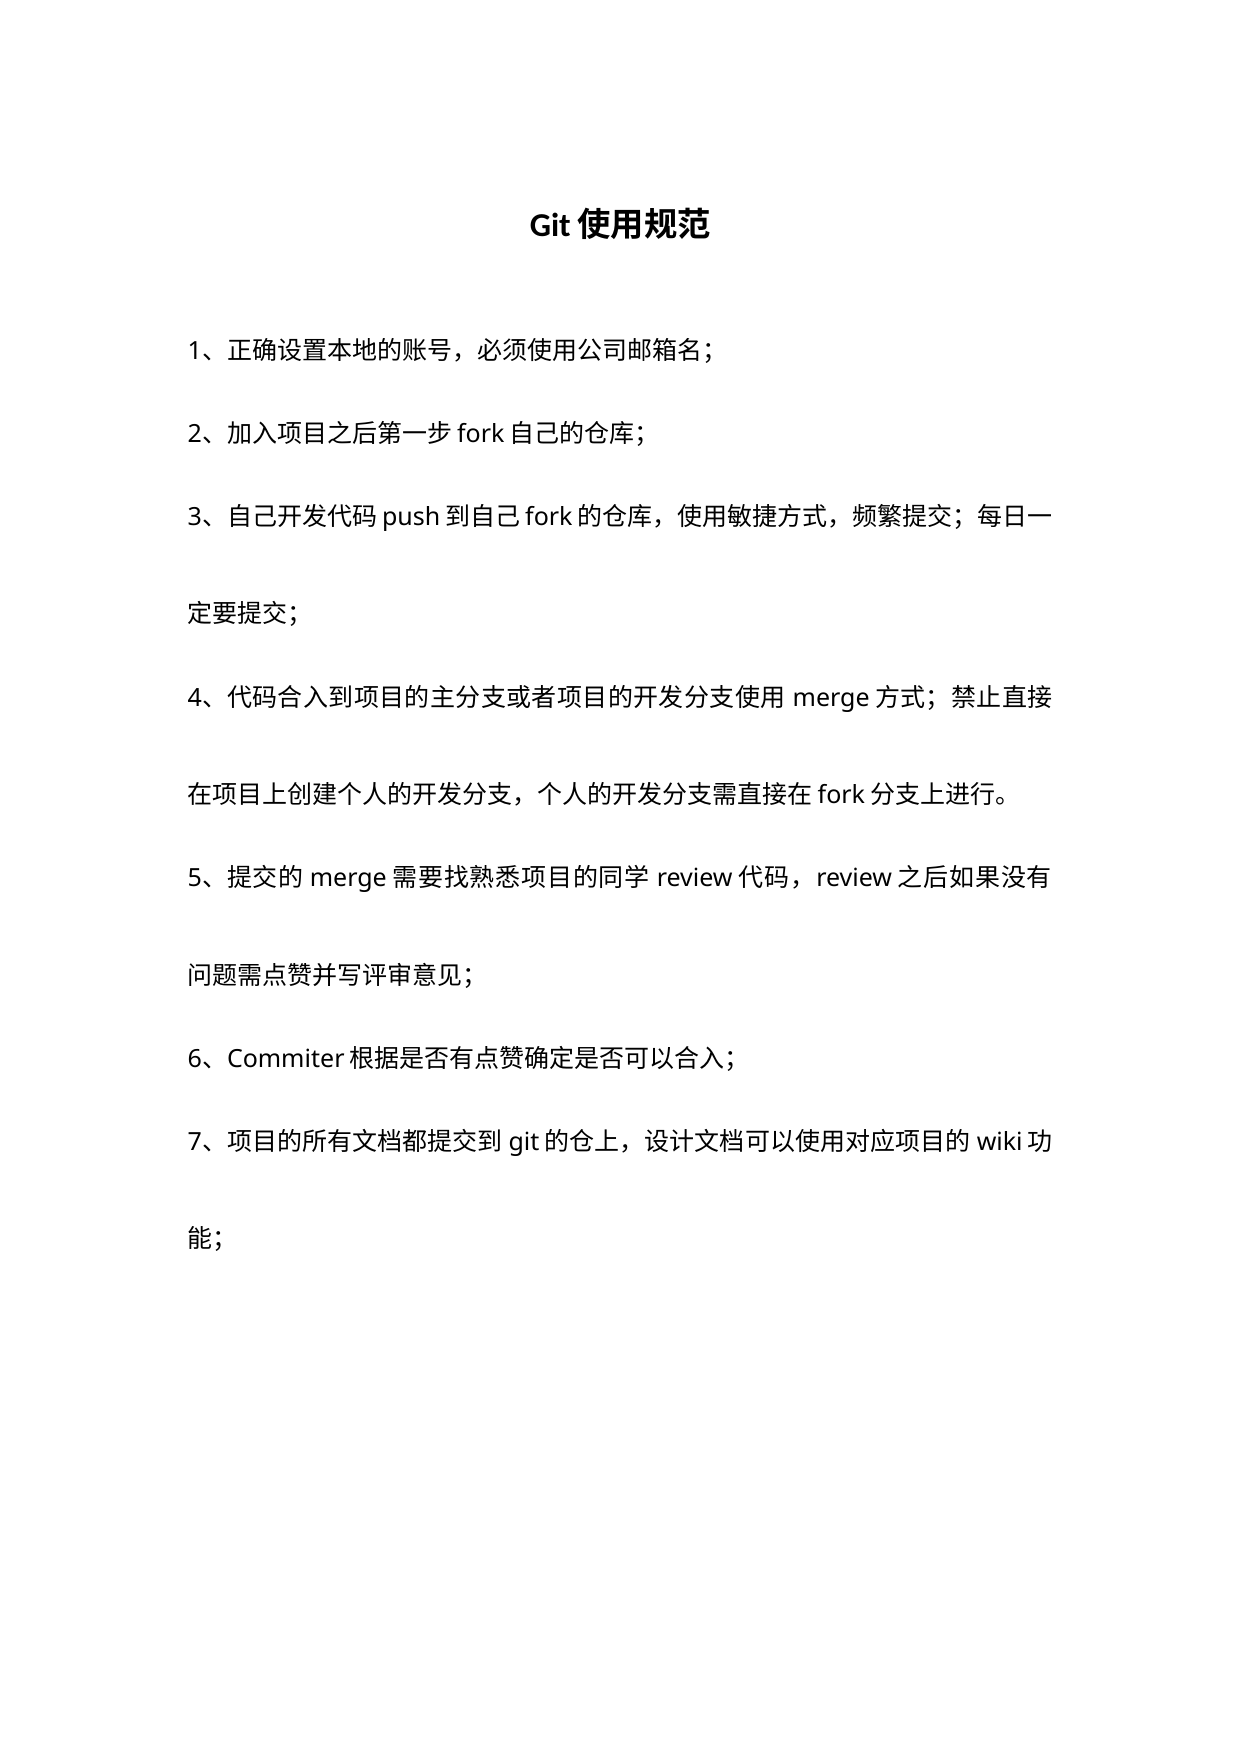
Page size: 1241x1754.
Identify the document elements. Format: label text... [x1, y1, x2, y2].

list 加入项目之后第一步fork自己的仓库； [187, 399, 1053, 464]
subtitle Git使用规范 [187, 189, 1053, 254]
list 提交的merge需要找熟悉项目的同学review代码，review之后如果没有问题需点赞并写评审意见； [187, 843, 1053, 1006]
list 自己开发代码push到自己fork的仓库，使用敏捷方式，频繁提交；每日一定要提交； [187, 482, 1053, 644]
list Commiter根据是否有点赞确定是否可以合入； [187, 1024, 1053, 1089]
list 正确设置本地的账号，必须使用公司邮箱名； [187, 316, 1053, 381]
list 项目的所有文档都提交到git的仓上，设计文档可以使用对应项目的wiki功能； [187, 1107, 1053, 1269]
list 代码合入到项目的主分支或者项目的开发分支使用merge方式；禁止直接在项目上创建个人的开发分支，个人的开发分支需直接在fork分支上进行。 [187, 663, 1053, 825]
